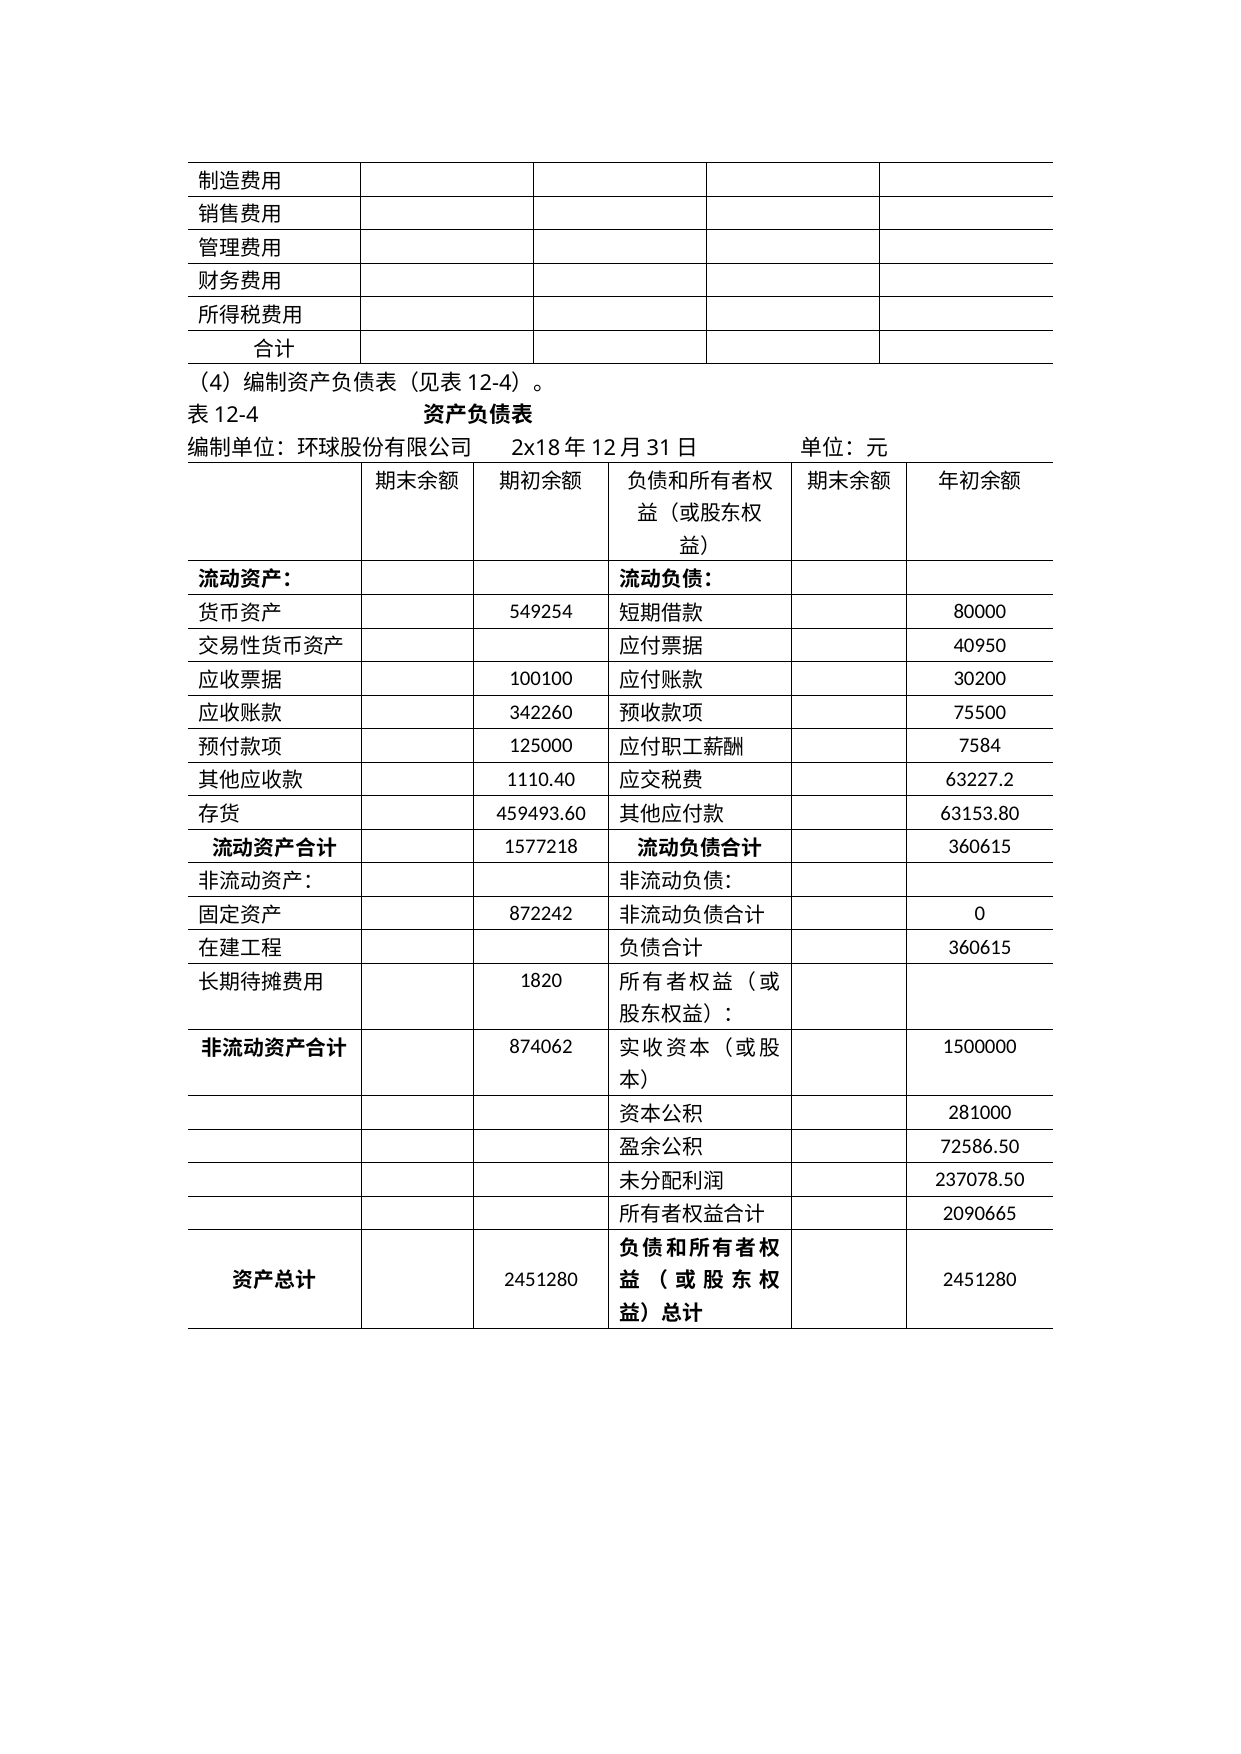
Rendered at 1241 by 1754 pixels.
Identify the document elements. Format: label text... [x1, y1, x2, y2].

table_cell [792, 763, 906, 795]
table_cell [792, 1230, 906, 1328]
table_cell 负债合计 [609, 930, 791, 963]
table_cell 合计 [188, 331, 360, 363]
table_cell [188, 1130, 361, 1162]
table_cell [362, 964, 473, 1029]
table_cell 所有者权益合计 [609, 1197, 791, 1229]
table_cell 制造费用 [188, 163, 360, 196]
table_cell [792, 964, 906, 1029]
table_cell [361, 297, 533, 330]
table_cell 非流动资产合计 [188, 1030, 361, 1095]
table_cell [362, 1096, 473, 1128]
table_cell [474, 1163, 608, 1196]
table_cell [534, 331, 706, 363]
table_cell 短期借款 [609, 595, 791, 627]
table_cell [474, 1096, 608, 1128]
table_cell [880, 163, 1053, 196]
table_cell 固定资产 [188, 897, 361, 929]
table_cell [361, 197, 533, 229]
table_header 期初余额 [474, 463, 608, 560]
table_cell 其他应付款 [609, 796, 791, 829]
table_header 年初余额 [907, 463, 1053, 560]
table_cell [792, 863, 906, 896]
table_cell [474, 1130, 608, 1162]
table_cell 在建工程 [188, 930, 361, 963]
table_cell [907, 964, 1053, 1029]
table_cell [188, 1197, 361, 1229]
table_cell 1820 [474, 964, 608, 1029]
table_cell 360615 [907, 930, 1053, 963]
table_cell 872242 [474, 897, 608, 929]
table_cell 应收票据 [188, 662, 361, 694]
table_cell 资本公积 [609, 1096, 791, 1128]
table_cell [907, 561, 1053, 594]
table_cell [534, 230, 706, 263]
table_cell 销售费用 [188, 197, 360, 229]
table_cell [362, 897, 473, 929]
table_cell 应付账款 [609, 662, 791, 694]
table_cell 40950 [907, 629, 1053, 661]
table_cell [361, 230, 533, 263]
table_cell [707, 264, 879, 296]
table_cell [534, 264, 706, 296]
table_header 期末余额 [362, 463, 473, 560]
table_cell [362, 696, 473, 728]
table_cell 预付款项 [188, 729, 361, 762]
table_cell [362, 1197, 473, 1229]
table_header [188, 463, 361, 560]
table_cell 非流动负债合计 [609, 897, 791, 929]
table_cell 流动资产： [188, 561, 361, 594]
table_cell [792, 1030, 906, 1095]
table_cell 125000 [474, 729, 608, 762]
table_cell 存货 [188, 796, 361, 829]
table_cell 549254 [474, 595, 608, 627]
table_cell [362, 1230, 473, 1328]
table_cell [362, 830, 473, 862]
table_cell [361, 264, 533, 296]
table_cell [362, 1163, 473, 1196]
table_cell 非流动负债： [609, 863, 791, 896]
table_cell [792, 1163, 906, 1196]
table_cell 财务费用 [188, 264, 360, 296]
table_cell 30200 [907, 662, 1053, 694]
table_cell 2451280 [907, 1230, 1053, 1328]
table_cell 2451280 [474, 1230, 608, 1328]
table_cell 盈余公积 [609, 1130, 791, 1162]
table_cell [880, 230, 1053, 263]
table_cell 0 [907, 897, 1053, 929]
table_cell 281000 [907, 1096, 1053, 1128]
table_cell [792, 796, 906, 829]
table_cell [792, 662, 906, 694]
table_cell [880, 264, 1053, 296]
table_cell 流动负债合计 [609, 830, 791, 862]
table_cell [792, 629, 906, 661]
table_cell [362, 595, 473, 627]
table_cell [188, 1096, 361, 1128]
table_cell 75500 [907, 696, 1053, 728]
table_cell [362, 561, 473, 594]
table_header 期末余额 [792, 463, 906, 560]
table_cell [880, 197, 1053, 229]
table_cell [792, 1197, 906, 1229]
table_cell [880, 297, 1053, 330]
table_cell 100100 [474, 662, 608, 694]
table_cell 360615 [907, 830, 1053, 862]
table_cell [474, 561, 608, 594]
table_cell [792, 897, 906, 929]
table_cell 459493.60 [474, 796, 608, 829]
table_cell [792, 595, 906, 627]
table_cell 1110.40 [474, 763, 608, 795]
table_cell 63227.2 [907, 763, 1053, 795]
table_cell 管理费用 [188, 230, 360, 263]
table_cell 80000 [907, 595, 1053, 627]
text 编制单位：环球股份有限公司 2x18年12月31日 单位：元 [187, 429, 1053, 462]
table_cell [362, 662, 473, 694]
table_cell [792, 561, 906, 594]
table_cell [362, 1030, 473, 1095]
table_cell [474, 1197, 608, 1229]
table_cell 流动资产合计 [188, 830, 361, 862]
table_cell 应付职工薪酬 [609, 729, 791, 762]
table_cell [534, 163, 706, 196]
table_cell [361, 163, 533, 196]
table_cell [792, 1130, 906, 1162]
table_cell [707, 331, 879, 363]
table_cell 2090665 [907, 1197, 1053, 1229]
table_cell 预收款项 [609, 696, 791, 728]
table_cell 7584 [907, 729, 1053, 762]
table_cell [792, 696, 906, 728]
table_cell 资产总计 [188, 1230, 361, 1328]
table_cell [707, 197, 879, 229]
table_cell [362, 796, 473, 829]
table_cell [362, 729, 473, 762]
table_cell 应收账款 [188, 696, 361, 728]
table_cell [707, 163, 879, 196]
table_cell 其他应收款 [188, 763, 361, 795]
table_cell [534, 197, 706, 229]
table_cell 长期待摊费用 [188, 964, 361, 1029]
table_cell 所有者权益（或股东权益）： [609, 964, 791, 1029]
table_cell [362, 763, 473, 795]
table_cell 货币资产 [188, 595, 361, 627]
table_cell 342260 [474, 696, 608, 728]
table_cell 交易性货币资产 [188, 629, 361, 661]
text 表12-4 资产负债表 [187, 397, 1053, 429]
table_cell 72586.50 [907, 1130, 1053, 1162]
table_cell 应交税费 [609, 763, 791, 795]
table_cell [362, 863, 473, 896]
table_cell [362, 629, 473, 661]
table_cell 应付票据 [609, 629, 791, 661]
table_cell [792, 930, 906, 963]
list 编制资产负债表（见表12-4）。 [187, 364, 1053, 397]
table_header 负债和所有者权益（或股东权益） [609, 463, 791, 560]
table_cell [474, 930, 608, 963]
table_cell 未分配利润 [609, 1163, 791, 1196]
table_cell 1500000 [907, 1030, 1053, 1095]
table_cell 负债和所有者权益（或股东权益）总计 [609, 1230, 791, 1328]
table_cell [792, 830, 906, 862]
table_cell [362, 930, 473, 963]
table_cell [907, 863, 1053, 896]
table_cell 非流动资产： [188, 863, 361, 896]
table_cell 1577218 [474, 830, 608, 862]
table_cell [188, 1163, 361, 1196]
table_cell 874062 [474, 1030, 608, 1095]
table_cell [474, 629, 608, 661]
table_cell 实收资本（或股本） [609, 1030, 791, 1095]
table_cell 237078.50 [907, 1163, 1053, 1196]
table_cell [707, 297, 879, 330]
table_cell [707, 230, 879, 263]
table_cell [880, 331, 1053, 363]
table_cell [534, 297, 706, 330]
table_cell 所得税费用 [188, 297, 360, 330]
table_cell [792, 1096, 906, 1128]
table_cell [362, 1130, 473, 1162]
table_cell [792, 729, 906, 762]
table_cell [474, 863, 608, 896]
table_cell 流动负债： [609, 561, 791, 594]
table_cell 63153.80 [907, 796, 1053, 829]
table_cell [361, 331, 533, 363]
